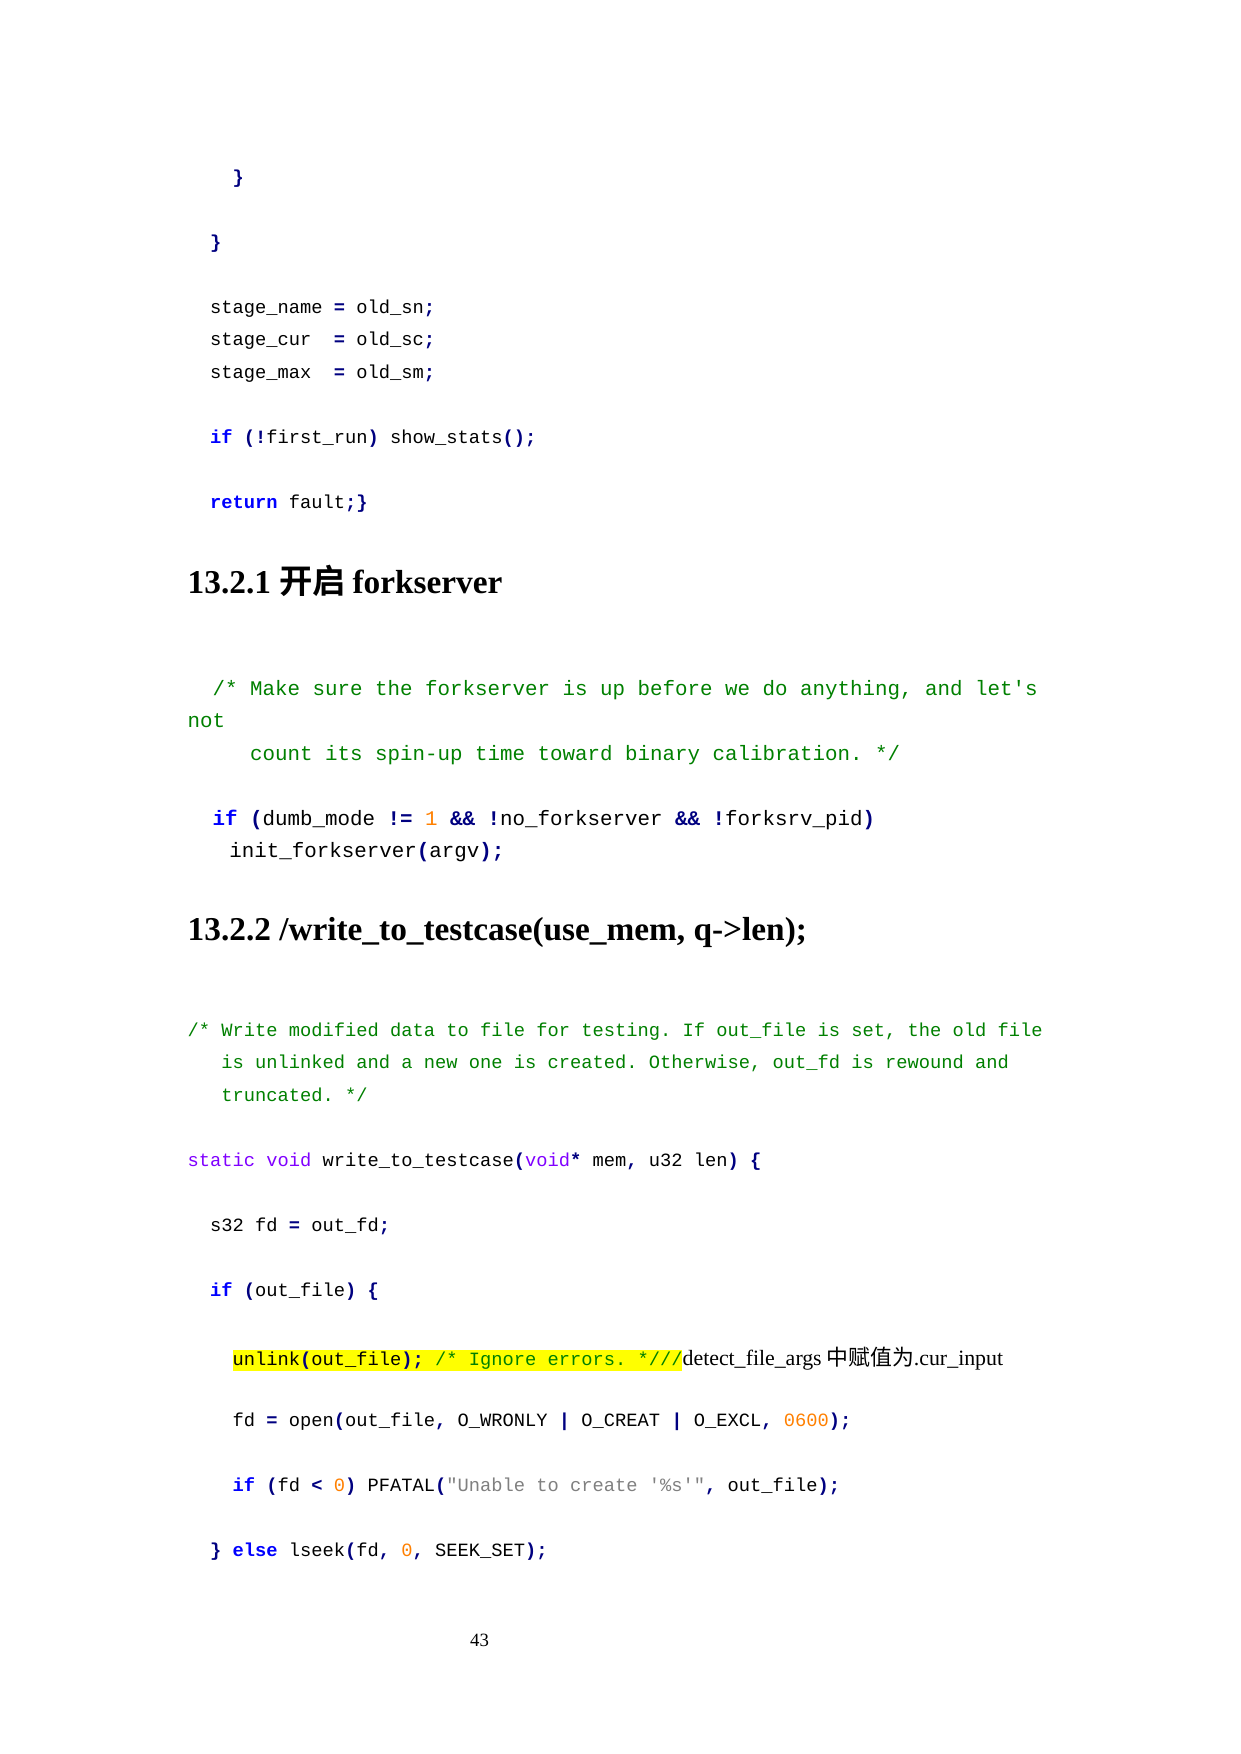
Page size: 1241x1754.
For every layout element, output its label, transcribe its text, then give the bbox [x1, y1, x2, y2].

text /* Write modified data to file for testing. If out_file is set, the old file [187, 1015, 1053, 1047]
text is unlinked and a new one is created. Otherwise, out_fd is rewound and [187, 1047, 1053, 1080]
text if (!first_run) show_stats(); [187, 422, 1053, 454]
text /* Make sure the forkserver is up before we do anything, and let's not [187, 673, 1053, 738]
text if (fd < 0) PFATAL("Unable to create '%s'", out_file); [187, 1470, 1053, 1502]
text } [187, 162, 1053, 194]
text } [187, 227, 1053, 259]
text return fault;} [187, 487, 1053, 519]
text truncated. */ [187, 1080, 1053, 1112]
text fd = open(out_file, O_WRONLY | O_CREAT | O_EXCL, 0600); [187, 1405, 1053, 1437]
text unlink(out_file); /* Ignore errors. *///detect_file_args中赋值为.cur_input [187, 1340, 1053, 1372]
text stage_name = old_sn; [187, 292, 1053, 324]
subtitle 13.2.1 开启forkserver [187, 547, 1053, 612]
text stage_max = old_sm; [187, 357, 1053, 389]
text if (out_file) { [187, 1275, 1053, 1307]
text } else lseek(fd, 0, SEEK_SET); [187, 1535, 1053, 1567]
text s32 fd = out_fd; [187, 1210, 1053, 1242]
subtitle 13.2.2 /write_to_testcase(use_mem, q->len); [187, 895, 1053, 960]
text static void write_to_testcase(void* mem, u32 len) { [187, 1145, 1053, 1177]
text count its spin-up time toward binary calibration. */ [187, 738, 1053, 771]
text if (dumb_mode != 1 && !no_forkserver && !forksrv_pid) [187, 803, 1053, 836]
text stage_cur = old_sc; [187, 324, 1053, 357]
text init_forkserver(argv); [187, 836, 1053, 868]
